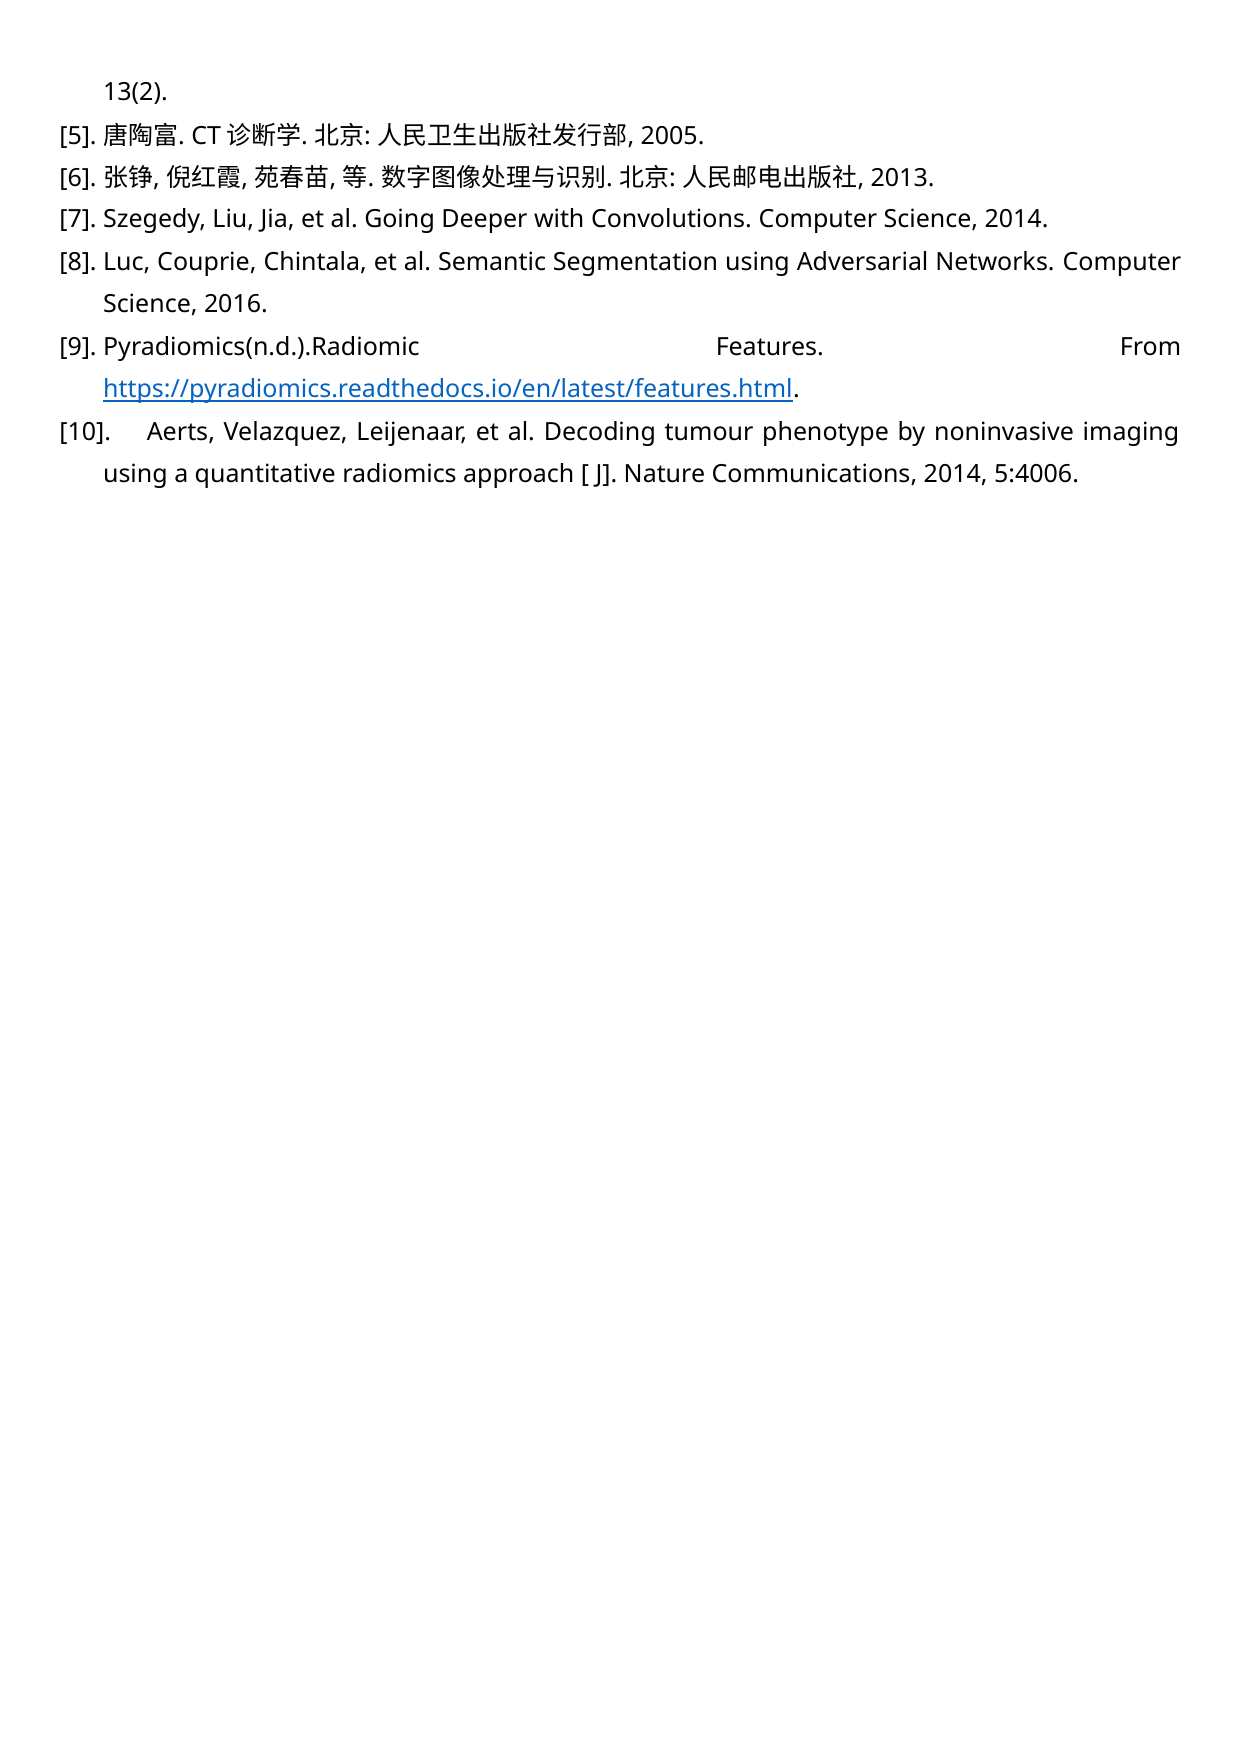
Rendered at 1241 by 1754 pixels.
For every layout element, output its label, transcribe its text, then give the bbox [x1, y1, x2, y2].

list 唐陶富. CT诊断学. 北京: 人民卫生出版社发行部, 2005. [59, 112, 1181, 154]
list Luc, Couprie, Chintala, et al. Semantic Segmentation using Adversarial Networks. Computer Science, 2016. [59, 239, 1181, 324]
list Pyradiomics(n.d.).Radiomic Features. From https://pyradiomics.readthedocs.io/en/latest/features.html. [59, 324, 1181, 409]
list 张铮, 倪红霞, 苑春苗, 等. 数字图像处理与识别. 北京: 人民邮电出版社, 2013. [59, 154, 1181, 197]
list Szegedy, Liu, Jia, et al. Going Deeper with Convolutions. Computer Science, 2014. [59, 197, 1181, 239]
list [59, 69, 1181, 112]
list Aerts, Velazquez, Leijenaar, et al. Decoding tumour phenotype by noninvasive imaging using a quantitative radiomics approach [ J]. Nature Communications, 2014, 5:4006. [59, 409, 1181, 494]
